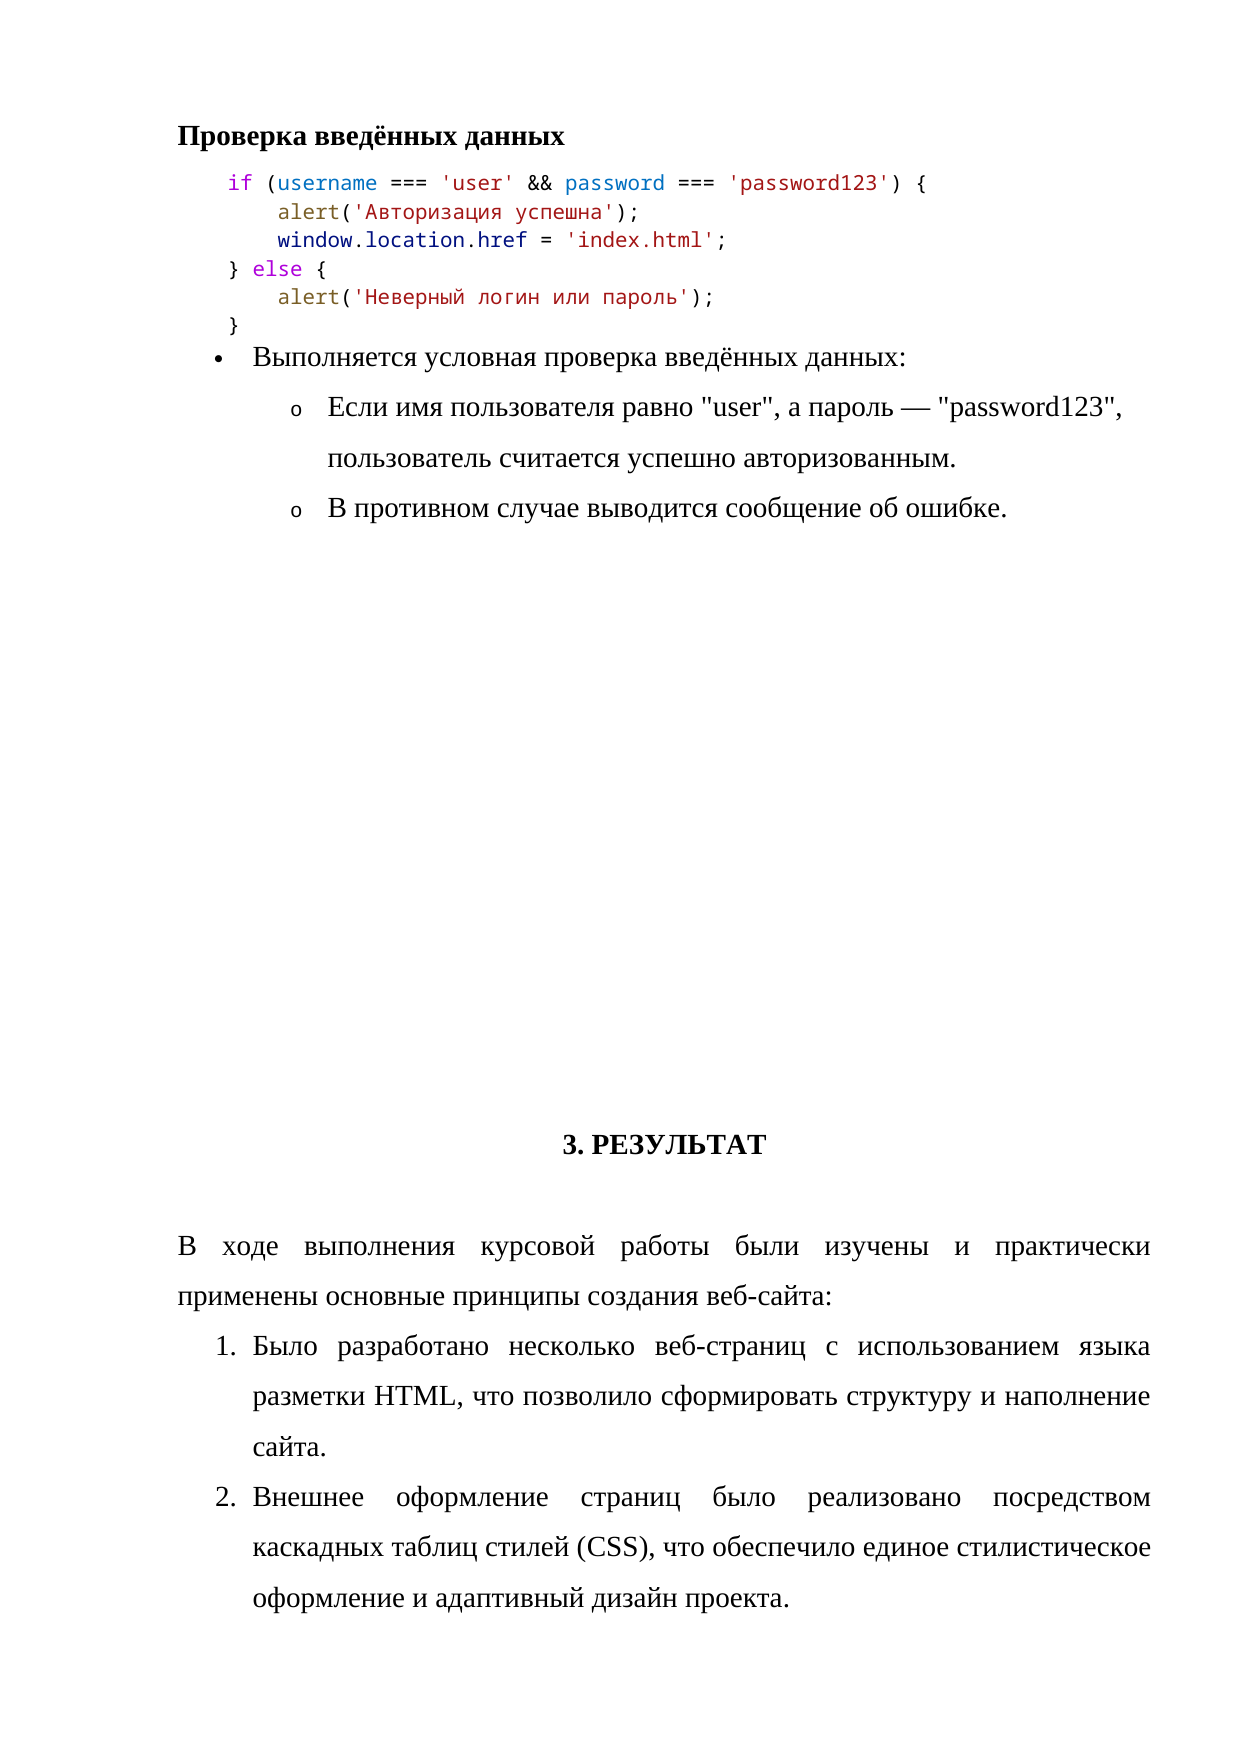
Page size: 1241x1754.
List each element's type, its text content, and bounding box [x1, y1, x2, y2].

text Проверка введённых данных [177, 118, 1152, 152]
text 3. РЕЗУЛЬТАТ [177, 1127, 1152, 1161]
text alert('Неверный логин или пароль'); [177, 282, 1152, 311]
list В противном случае выводится сообщение об ошибке. [290, 490, 1152, 523]
text } [177, 311, 1152, 339]
text alert('Авторизация успешна'); [177, 197, 1152, 225]
text window.location.href = 'index.html'; [177, 225, 1152, 254]
text } else { [177, 254, 1152, 282]
list Выполняется условная проверка введённых данных: [215, 339, 1152, 373]
text В ходе выполнения курсовой работы были изучены и практически применены основные принципы создания веб-сайта: [177, 1228, 1152, 1311]
list Было разработано несколько веб-страниц с использованием языка разметки HTML, что позволило сформировать структуру и наполнение сайта. [215, 1328, 1152, 1462]
text if (username === 'user' && password === 'password123') { [177, 168, 1152, 197]
list Если имя пользователя равно "user", а пароль — "password123", пользователь считается успешно авторизованным. [290, 389, 1152, 473]
